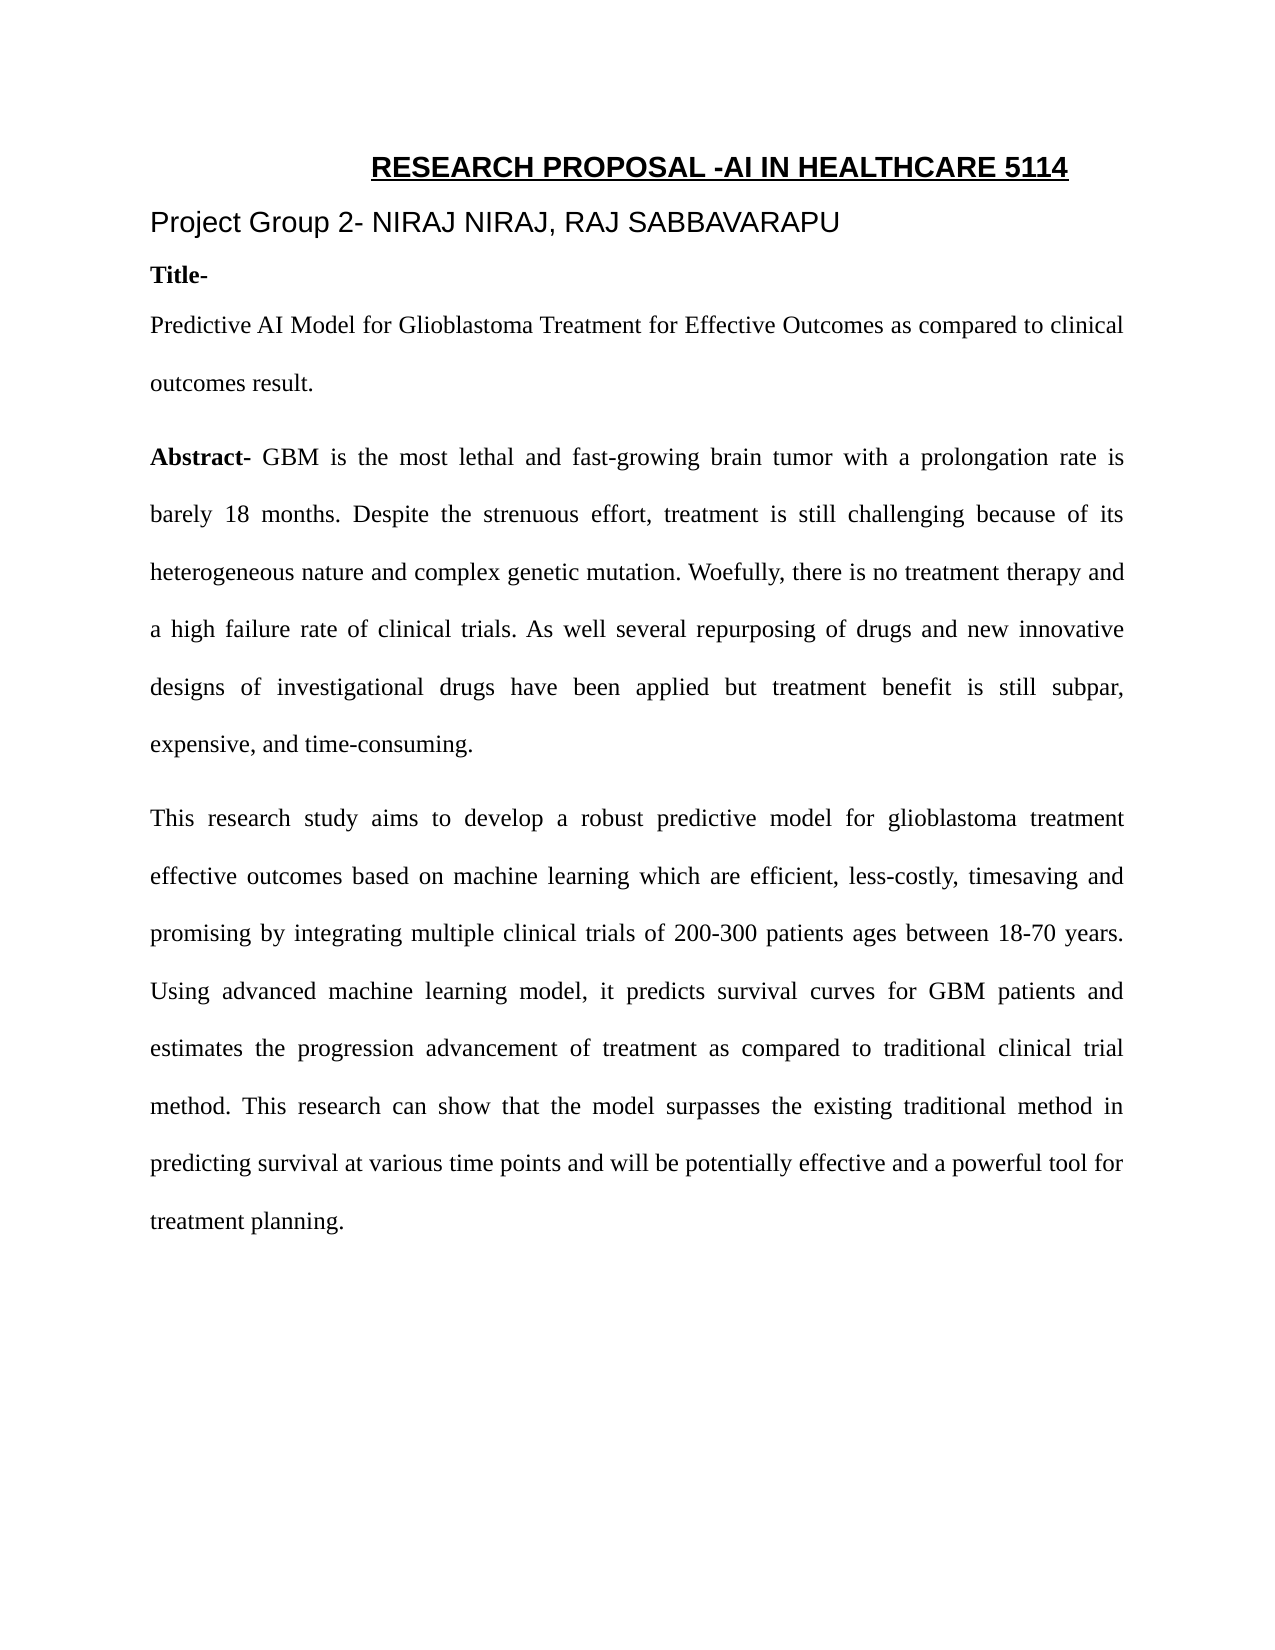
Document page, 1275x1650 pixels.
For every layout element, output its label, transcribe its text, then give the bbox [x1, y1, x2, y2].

text Project Group 2- NIRAJ NIRAJ, RAJ SABBAVARAPU [150, 205, 1125, 239]
text This research study aims to develop a robust predictive model for glioblastoma treatment effective outcomes based on machine learning which are efficient, less-costly, timesaving and promising by integrating multiple clinical trials of 200-300 patients ages between 18-70 years. Using advanced machine learning model, it predicts survival curves for GBM patients and estimates the progression advancement of treatment as compared to traditional clinical trial method. This research can show that the model surpasses the existing traditional method in predicting survival at various time points and will be potentially effective and a powerful tool for treatment planning. [150, 803, 1125, 1235]
text Title- [150, 261, 1125, 289]
text Abstract- GBM is the most lethal and fast-growing brain tumor with a prolongation rate is barely 18 months. Despite the strenuous effort, treatment is still challenging because of its heterogeneous nature and complex genetic mutation. Woefully, there is no treatment therapy and a high failure rate of clinical trials. As well several repurposing of drugs and new innovative designs of investigational drugs have been applied but treatment benefit is still subpar, expensive, and time-consuming. [150, 442, 1125, 758]
text RESEARCH PROPOSAL -AI IN HEALTHCARE 5114 [150, 150, 1125, 183]
text Predictive AI Model for Glioblastoma Treatment for Effective Outcomes as compared to clinical outcomes result. [150, 310, 1125, 396]
